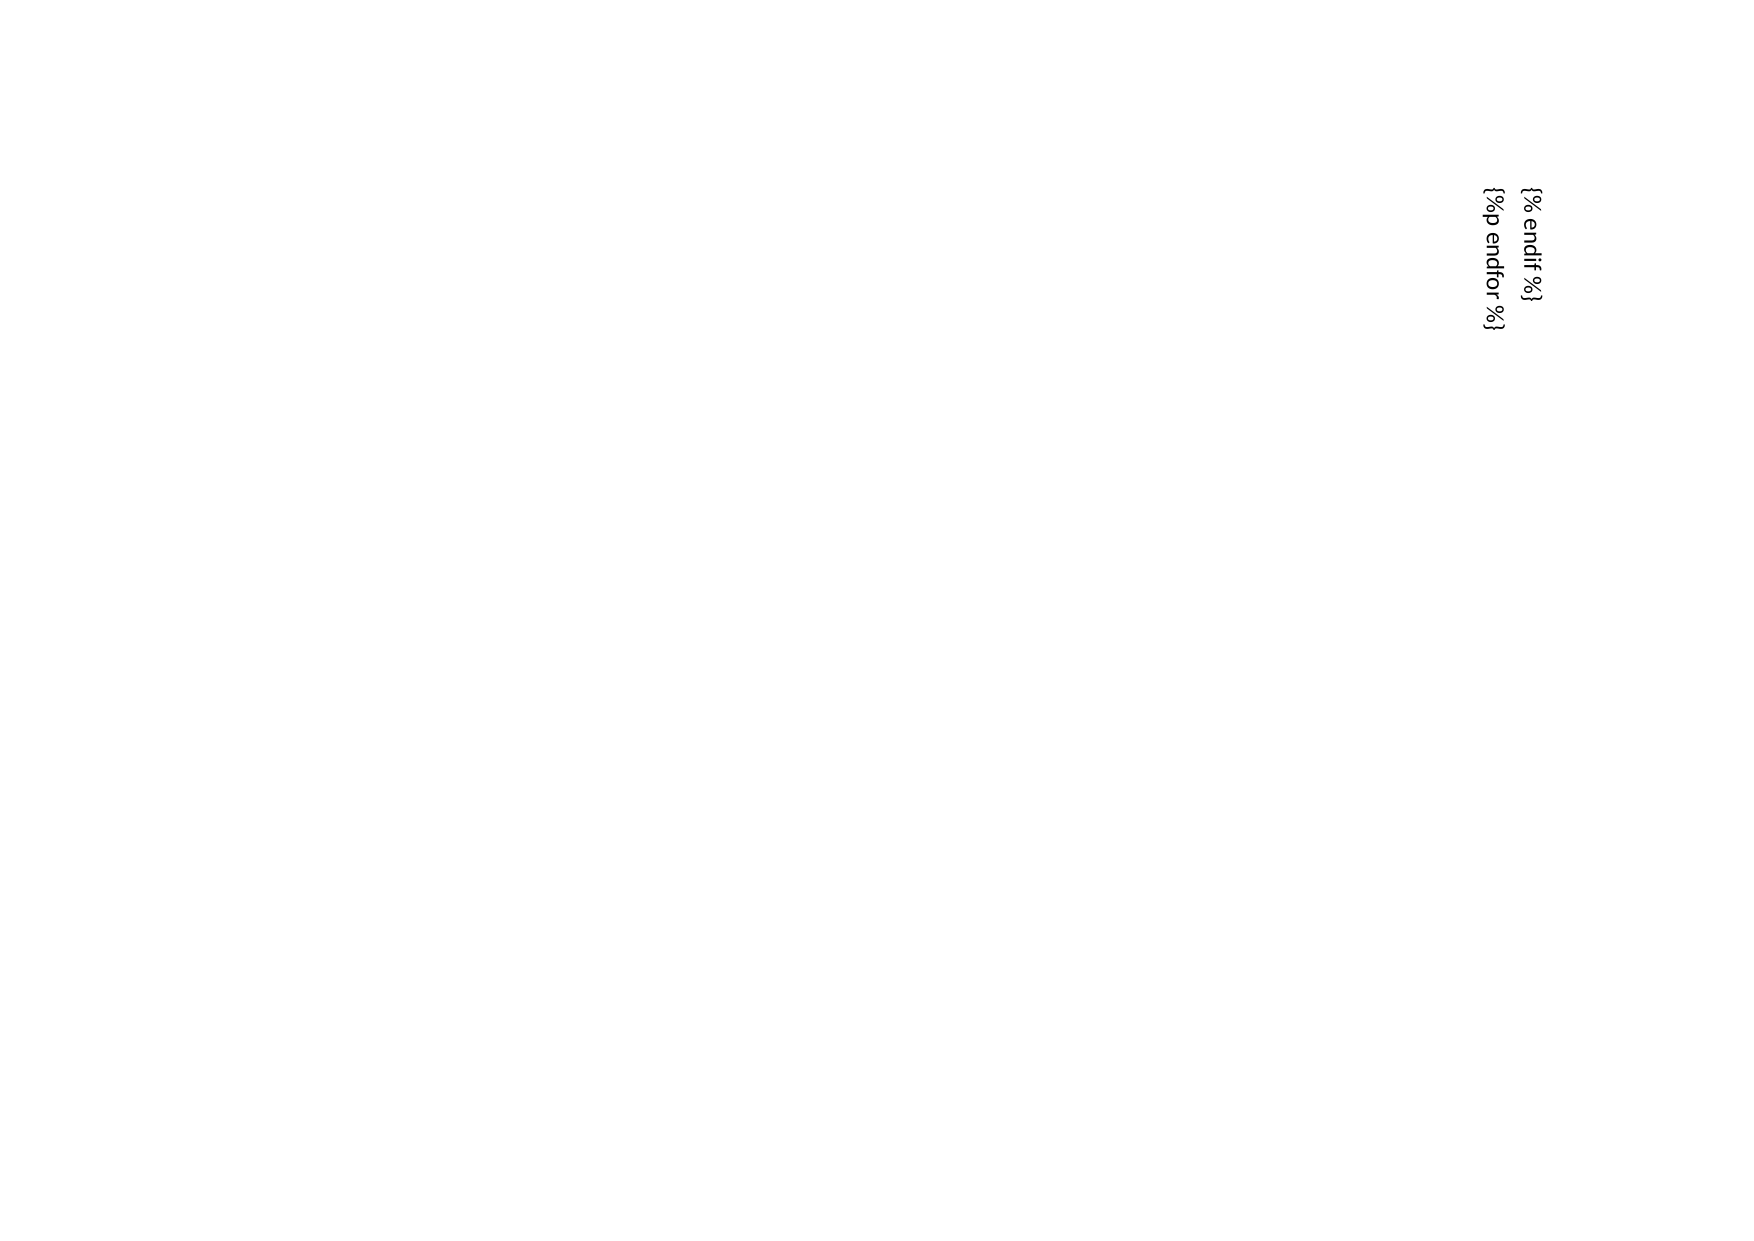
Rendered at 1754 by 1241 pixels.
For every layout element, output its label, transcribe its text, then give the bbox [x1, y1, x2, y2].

text {% endif %} [1514, 187, 1552, 1053]
text {%p endfor %} [1477, 187, 1514, 1053]
